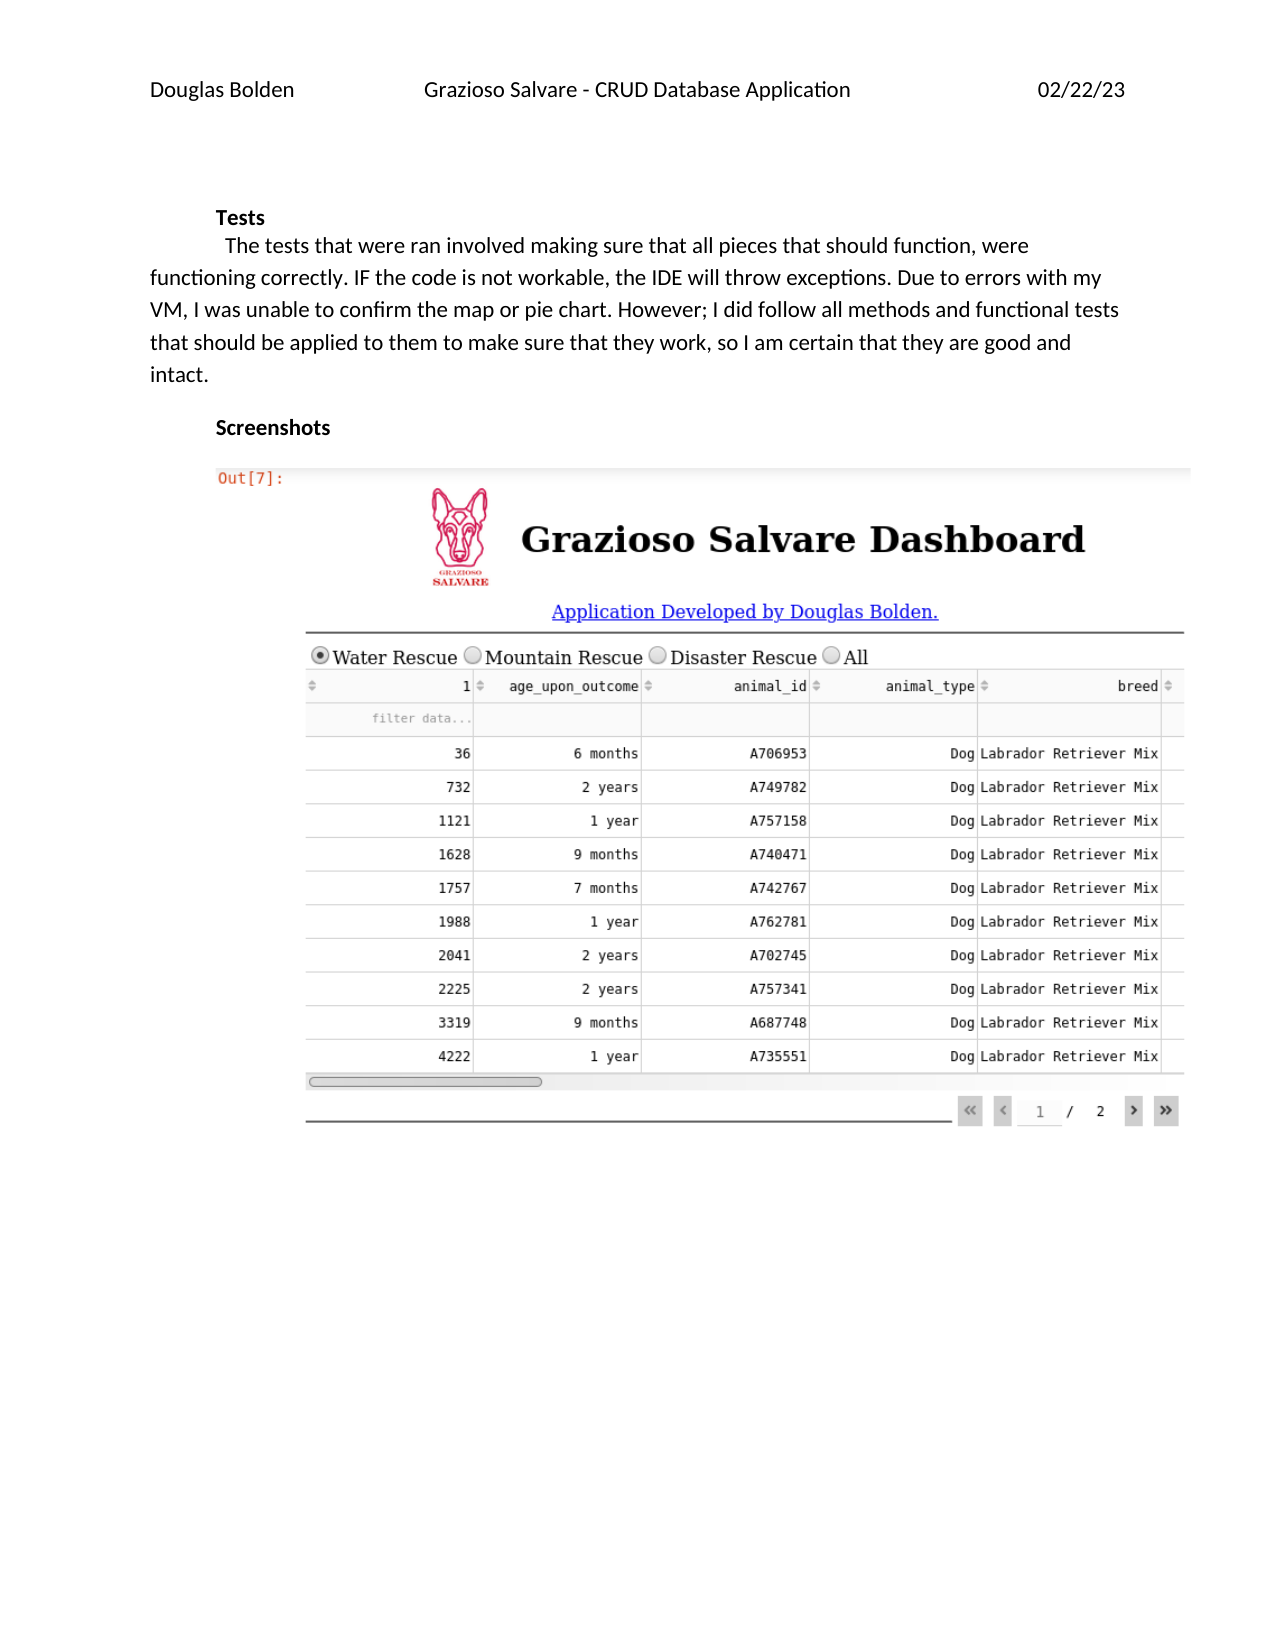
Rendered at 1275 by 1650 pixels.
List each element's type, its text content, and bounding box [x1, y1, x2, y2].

subtitle Screenshots [150, 413, 1125, 441]
picture [215, 468, 1191, 1133]
text The tests that were ran involved making sure that all pieces that should function, were functioning correctly. IF the code is not workable, the IDE will throw exceptions. Due to errors with my VM, I was unable to confirm the map or pie chart. However; I did follow all methods and functional tests that should be applied to them to make sure that they work, so I am certain that they are good and intact. [150, 231, 1125, 388]
subtitle Tests [150, 203, 1125, 231]
